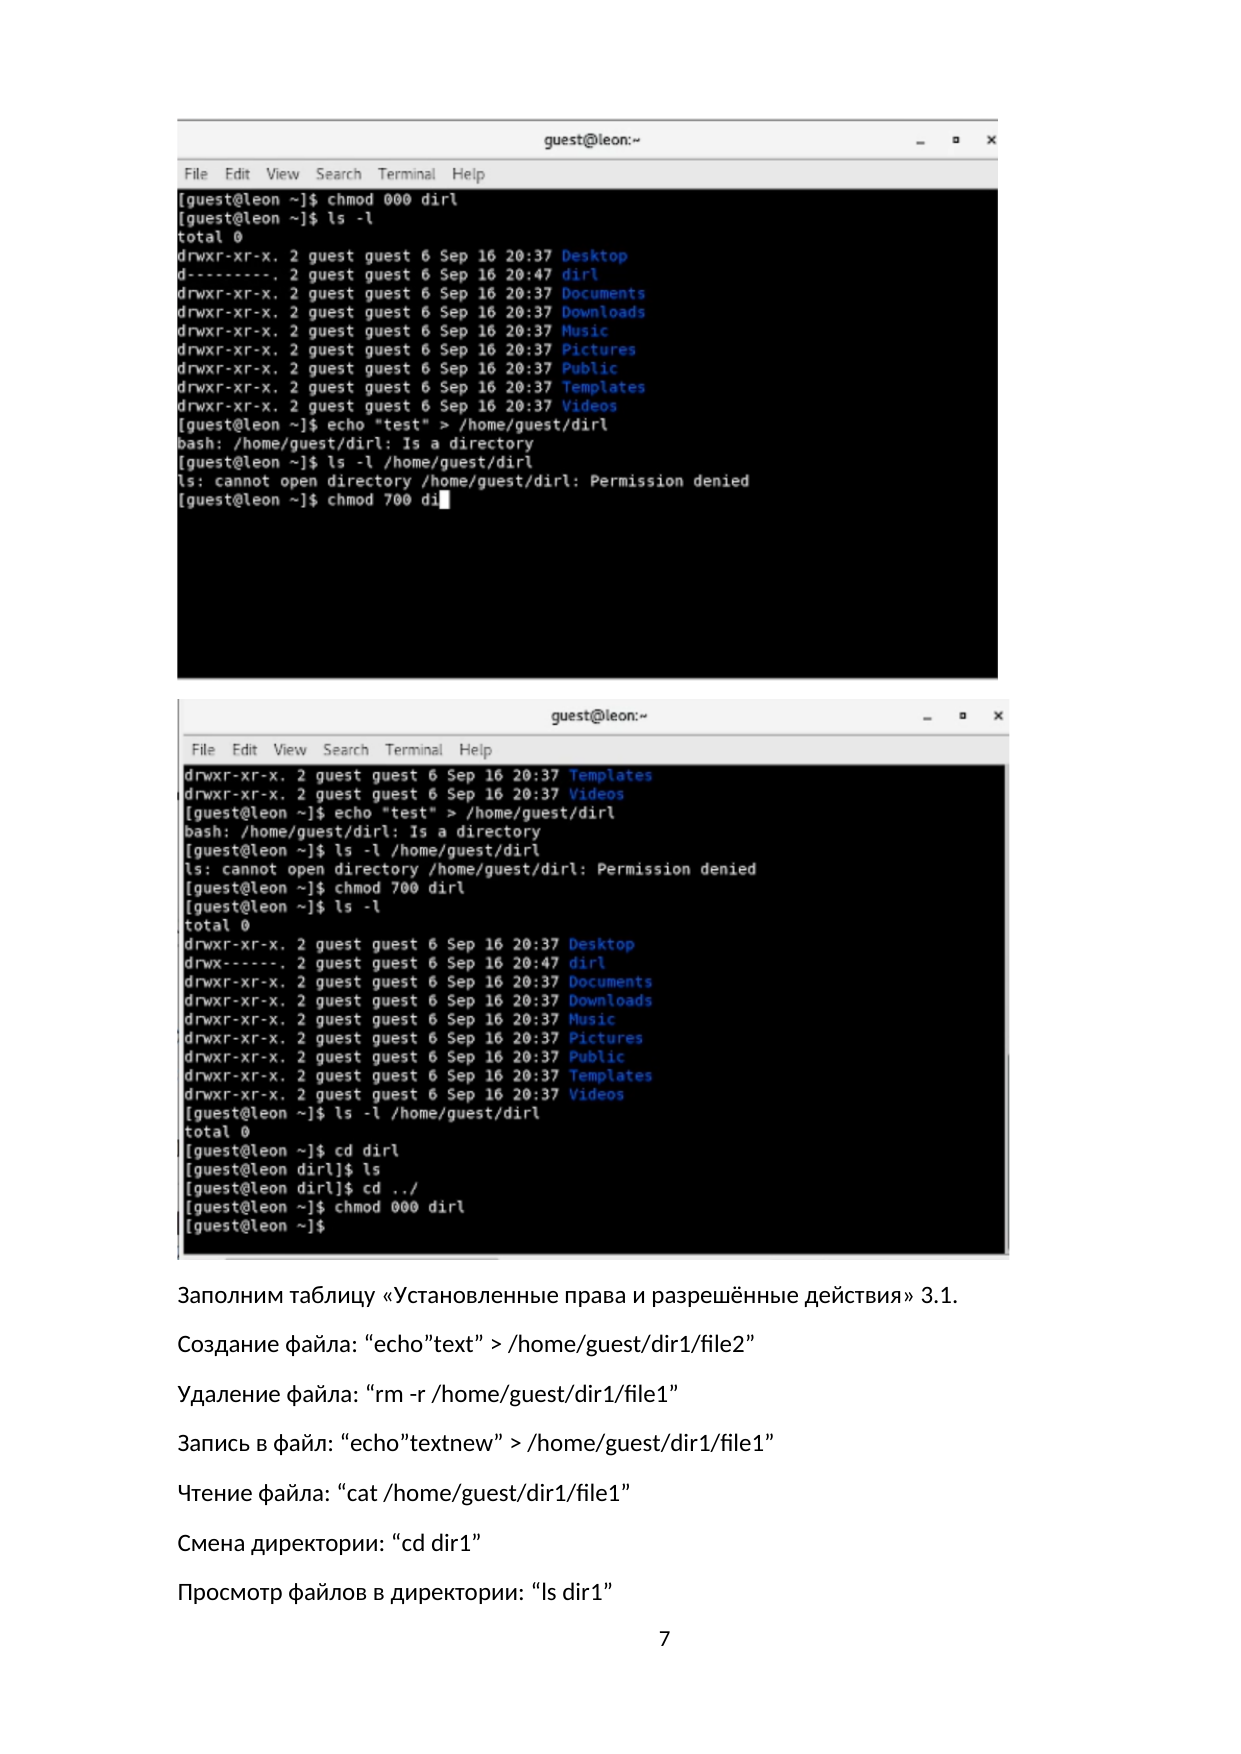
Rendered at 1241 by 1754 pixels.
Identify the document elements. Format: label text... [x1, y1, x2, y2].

text Чтение файла: “cat /home/guest/dir1/file1” [177, 1477, 1152, 1508]
text Смена директории: “cd dir1” [177, 1527, 1152, 1557]
picture [177, 699, 1010, 1260]
picture [177, 118, 998, 681]
text Заполним таблицу «Установленные права и разрешённые действия» 3.1. [177, 1279, 1152, 1309]
text Запись в файл: “echo”textnew” > /home/guest/dir1/file1” [177, 1427, 1152, 1458]
text Просмотр файлов в директории: “ls dir1” [177, 1576, 1152, 1607]
text Удаление файла: “rm -r /home/guest/dir1/file1” [177, 1378, 1152, 1408]
text Создание файла: “echo”text” > /home/guest/dir1/file2” [177, 1328, 1152, 1359]
